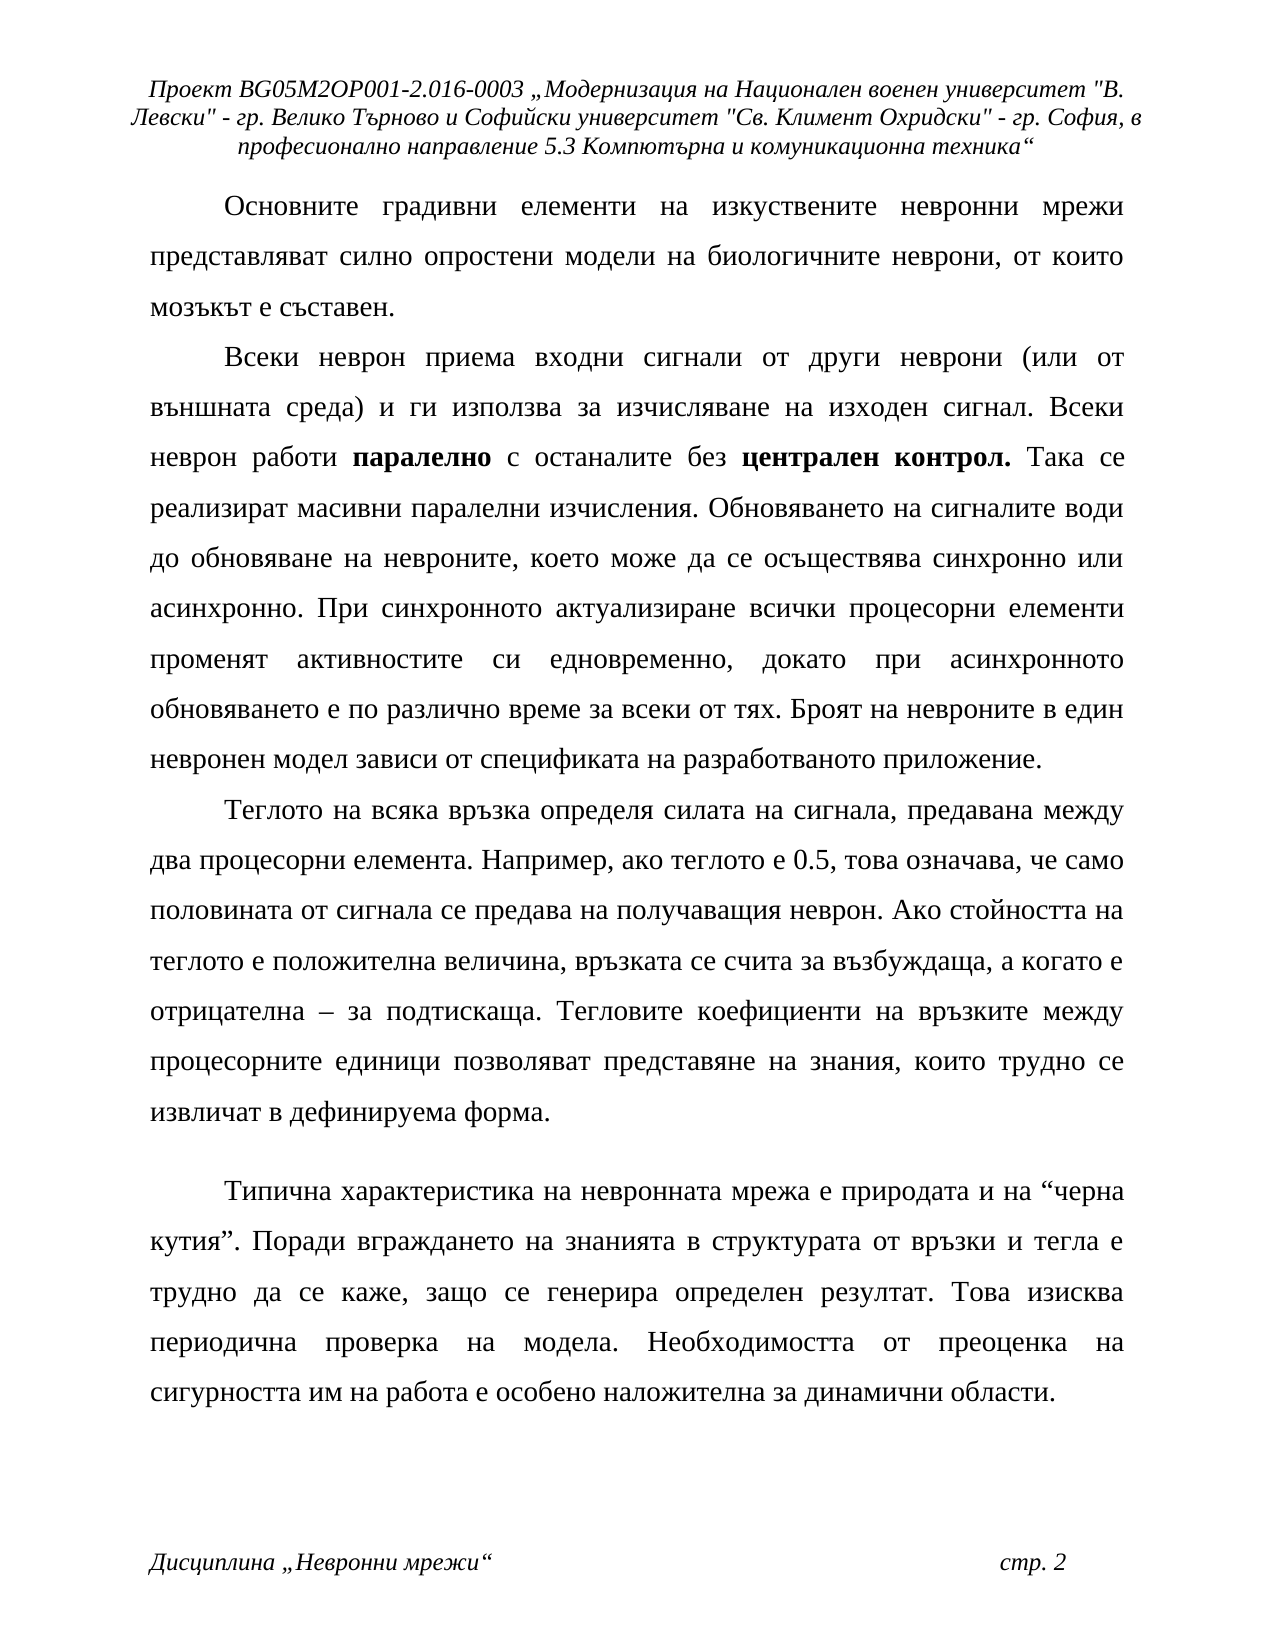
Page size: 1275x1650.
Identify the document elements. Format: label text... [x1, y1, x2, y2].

text Всеки неврон приема входни сигнали от други неврони (или от външната среда) и ги използва за изчисляване на изходен сигнал. Всеки неврон работи паралелно с останалите без централен контрол. Така се реализират масивни паралелни изчисления. Обновяването на сигналите води до обновяване на невроните, което може да се осъществява синхронно или асинхронно. При синхронното актуализиране всички процесорни елементи променят активностите си едновременно, докато при асинхронното обновяването е по различно време за всеки от тях. Броят на невроните в един невронен модел зависи от спецификата на разработваното приложение. [150, 339, 1125, 775]
text Основните градивни елементи на изкуствените невронни мрежи представляват силно опростени модели на биологичните неврони, от които мозъкът е съставен. [150, 272, 1125, 322]
text Теглото на всяка връзка определя силата на сигнала, предавана между два процесорни елемента. Например, ако теглото е 0.5, това означава, че само половината от сигнала се предава на получаващия неврон. Ако стойността на теглото е положителна величина, връзката се счита за възбуждаща, а когато е отрицателна – за подтискаща. Тегловите коефициенти на връзките между процесорните единици позволяват представяне на знания, които трудно се извличат в дефинируема форма. [150, 792, 1125, 1127]
text Основните градивни елементи на изкуствените невронни мрежи представляват силно опростени модели на биологичните неврони, от които мозъкът е съставен. [150, 188, 1125, 238]
text Типична характеристика на невронната мрежа е природата и на “черна кутия”. Поради вграждането на знанията в структурата от връзки и тегла е трудно да се каже, защо се генерира определен резултат. Това изисква периодична проверка на модела. Необходимостта от преоценка на сигурността им на работа е особено наложителна за динамични области. [150, 1173, 1125, 1408]
